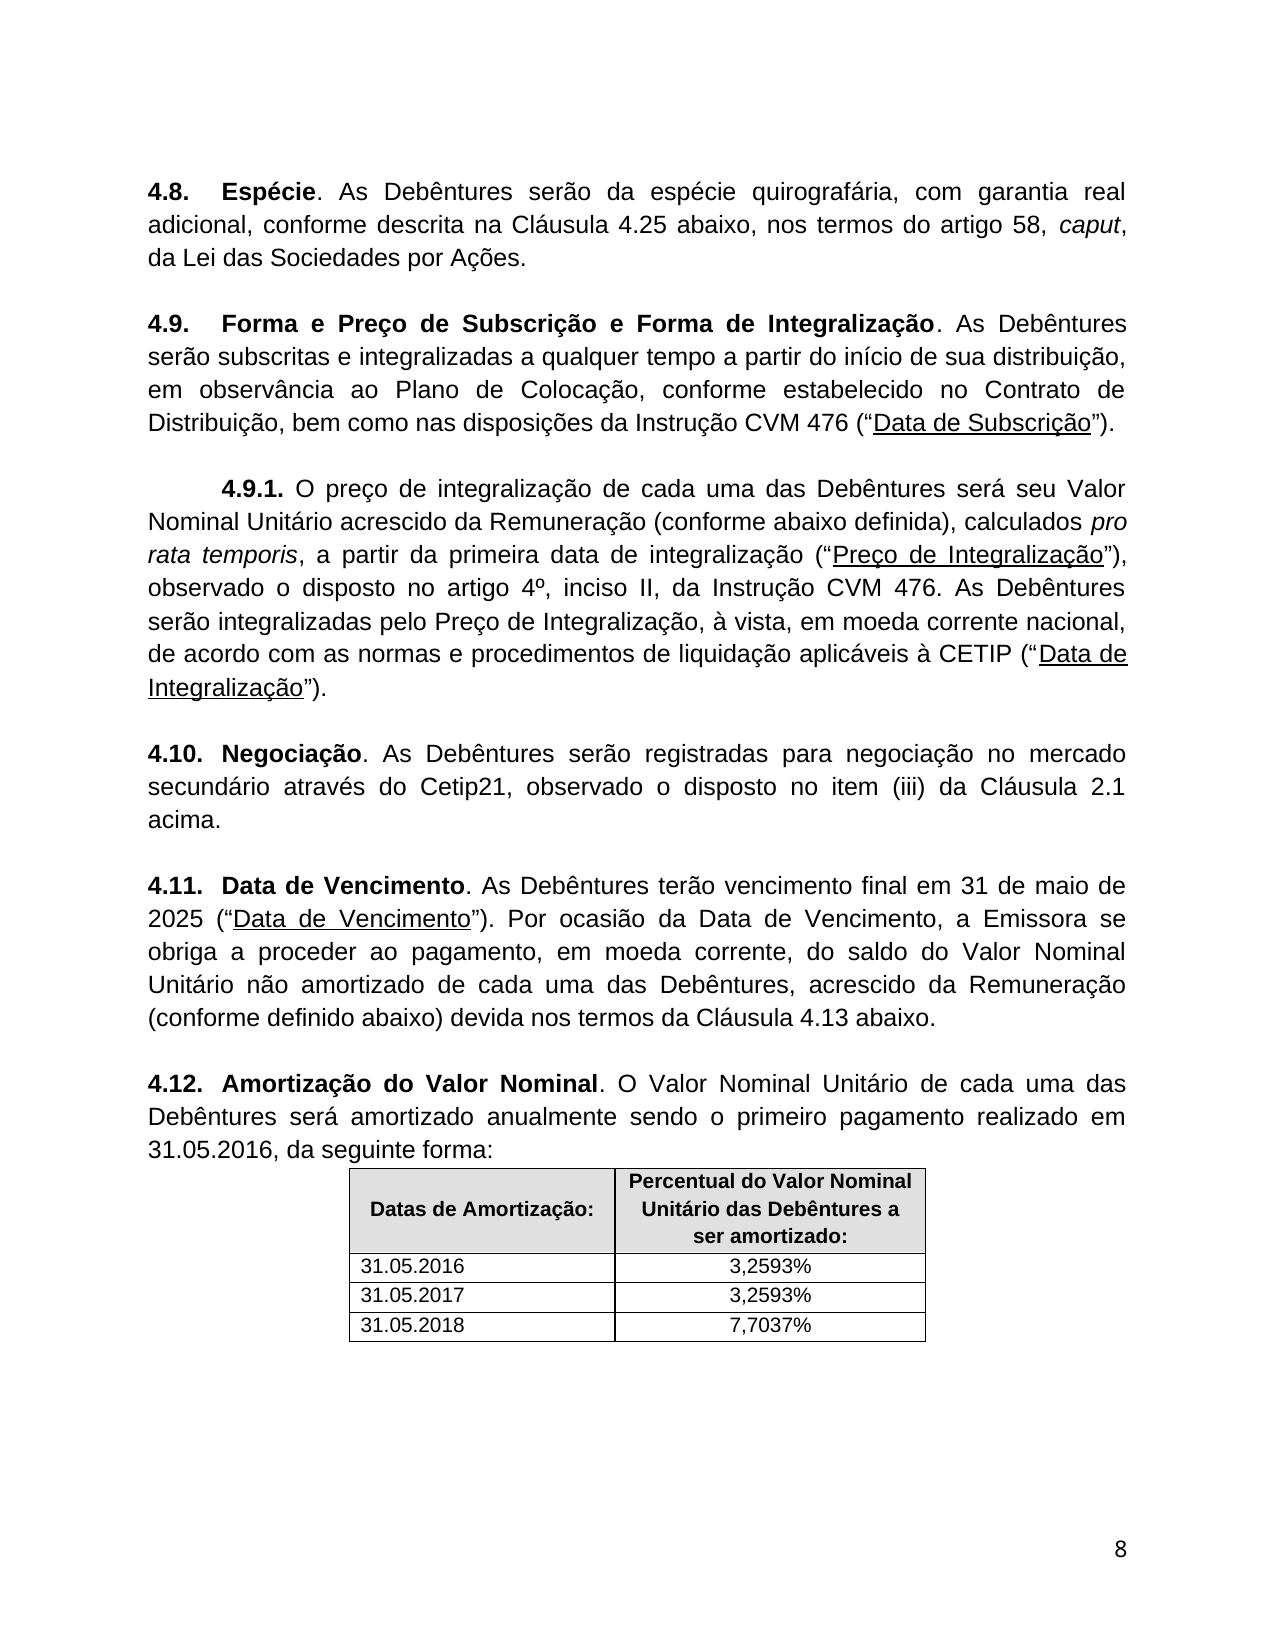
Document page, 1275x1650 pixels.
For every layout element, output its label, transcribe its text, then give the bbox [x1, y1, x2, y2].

text 4.8. Espécie. As Debêntures serão da espécie quirografária, com garantia real adicional, conforme descrita na Cláusula 4.25 abaixo, nos termos do artigo 58, caput, da Lei das Sociedades por Ações. [148, 177, 1127, 272]
table_cell 3,2593% [616, 1283, 925, 1312]
table_cell 31.05.2016 [350, 1254, 614, 1282]
text 4.10. Negociação. As Debêntures serão registradas para negociação no mercado secundário através do Cetip21, observado o disposto no item (iii) da Cláusula 2.1 acima. [148, 738, 1127, 833]
text 4.12. Amortização do Valor Nominal. O Valor Nominal Unitário de cada uma das Debêntures será amortizado anualmente sendo o primeiro pagamento realizado em 31.05.2016, da seguinte forma: [148, 1069, 1127, 1163]
table_cell 7,7037% [616, 1313, 925, 1341]
table_cell 3,2593% [616, 1254, 925, 1282]
text 4.9.1. O preço de integralização de cada uma das Debêntures será seu Valor Nominal Unitário acrescido da Remuneração (conforme abaixo definida), calculados pro rata temporis, a partir da primeira data de integralização (“Preço de Integralização”), observado o disposto no artigo 4º, inciso II, da Instrução CVM 476. As Debêntures serão integralizadas pelo Preço de Integralização, à vista, em moeda corrente nacional, de acordo com as normas e procedimentos de liquidação aplicáveis à CETIP (“Data de Integralização”). [148, 474, 1127, 701]
text 4.11. Data de Vencimento. As Debêntures terão vencimento final em 31 de maio de 2025 (“Data de Vencimento”). Por ocasião da Data de Vencimento, a Emissora se obriga a proceder ao pagamento, em moeda corrente, do saldo do Valor Nominal Unitário não amortizado de cada uma das Debêntures, acrescido da Remuneração (conforme definido abaixo) devida nos termos da Cláusula 4.13 abaixo. [148, 871, 1127, 1031]
table_header Percentual do Valor Nominal Unitário das Debêntures a ser amortizado: [616, 1169, 925, 1252]
table_cell 31.05.2017 [350, 1283, 614, 1312]
table_header Datas de Amortização: [350, 1169, 614, 1252]
text 4.9. Forma e Preço de Subscrição e Forma de Integralização. As Debêntures serão subscritas e integralizadas a qualquer tempo a partir do início de sua distribuição, em observância ao Plano de Colocação, conforme estabelecido no Contrato de Distribuição, bem como nas disposições da Instrução CVM 476 (“Data de Subscrição”). [148, 309, 1127, 437]
table_cell 31.05.2018 [350, 1313, 614, 1341]
